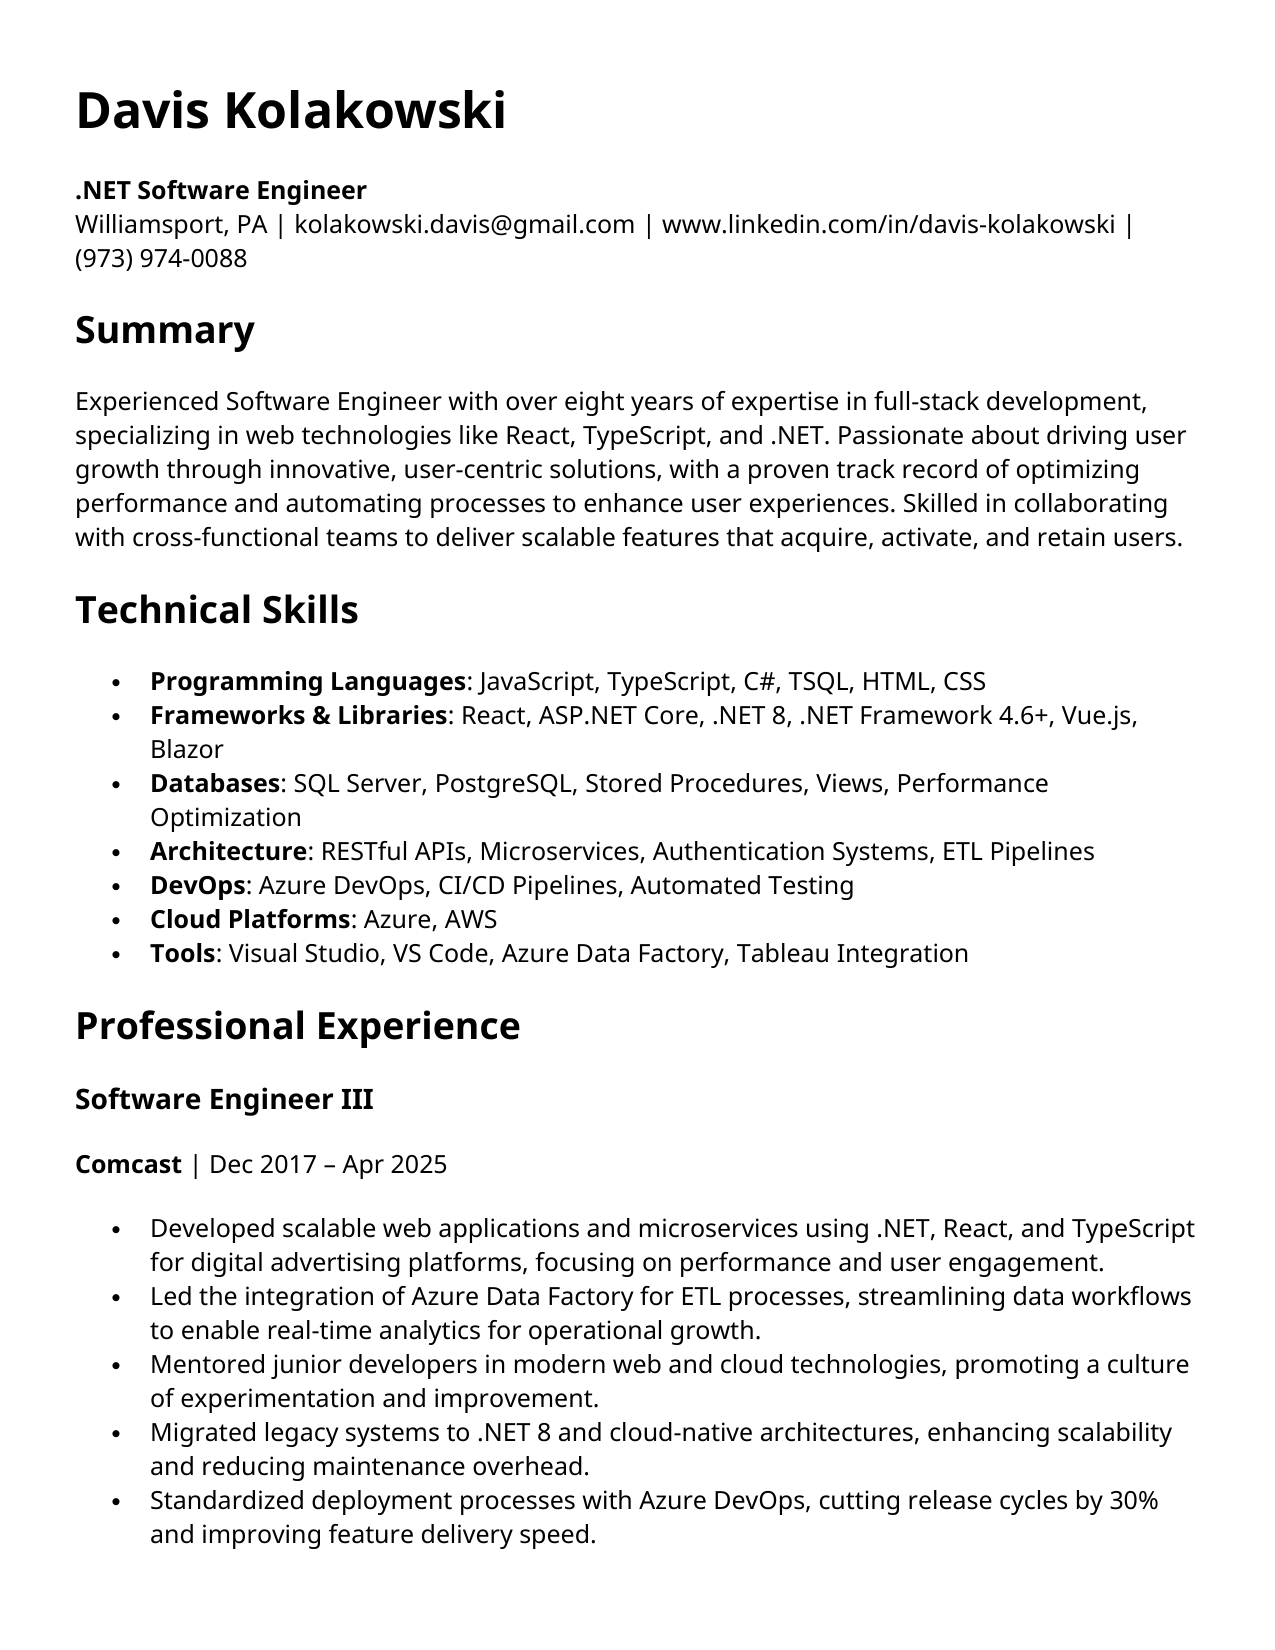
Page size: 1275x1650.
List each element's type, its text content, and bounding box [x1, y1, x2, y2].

text Davis Kolakowski [75, 75, 1200, 143]
text .NET Software Engineer Williamsport, PA | kolakowski.davis@gmail.com | www.linkedin.com/in/davis-kolakowski | (973) 974-0088 [75, 172, 1200, 274]
list Databases: SQL Server, PostgreSQL, Stored Procedures, Views, Performance Optimization [112, 766, 1200, 834]
list Migrated legacy systems to .NET 8 and cloud-native architectures, enhancing scalability and reducing maintenance overhead. [112, 1414, 1200, 1483]
list Frameworks & Libraries: React, ASP.NET Core, .NET 8, .NET Framework 4.6+, Vue.js, Blazor [112, 698, 1200, 766]
list Mentored junior developers in modern web and cloud technologies, promoting a culture of experimentation and improvement. [112, 1346, 1200, 1414]
list Architecture: RESTful APIs, Microservices, Authentication Systems, ETL Pipelines [112, 834, 1200, 868]
list Tools: Visual Studio, VS Code, Azure Data Factory, Tableau Integration [112, 936, 1200, 970]
list DevOps: Azure DevOps, CI/CD Pipelines, Automated Testing [112, 868, 1200, 902]
text Summary [75, 304, 1200, 355]
text Professional Experience [75, 999, 1200, 1050]
list Standardized deployment processes with Azure DevOps, cutting release cycles by 30% and improving feature delivery speed. [112, 1483, 1200, 1551]
text Technical Skills [75, 583, 1200, 634]
list Cloud Platforms: Azure, AWS [112, 902, 1200, 936]
text Comcast | Dec 2017 – Apr 2025 [75, 1147, 1200, 1181]
list Led the integration of Azure Data Factory for ETL processes, streamlining data workflows to enable real-time analytics for operational growth. [112, 1278, 1200, 1346]
list Programming Languages: JavaScript, TypeScript, C#, TSQL, HTML, CSS [112, 663, 1200, 698]
list Developed scalable web applications and microservices using .NET, React, and TypeScript for digital advertising platforms, focusing on performance and user engagement. [112, 1210, 1200, 1278]
text Software Engineer III [75, 1079, 1200, 1118]
text Experienced Software Engineer with over eight years of expertise in full-stack development, specializing in web technologies like React, TypeScript, and .NET. Passionate about driving user growth through innovative, user-centric solutions, with a proven track record of optimizing performance and automating processes to enhance user experiences. Skilled in collaborating with cross-functional teams to deliver scalable features that acquire, activate, and retain users. [75, 384, 1200, 554]
